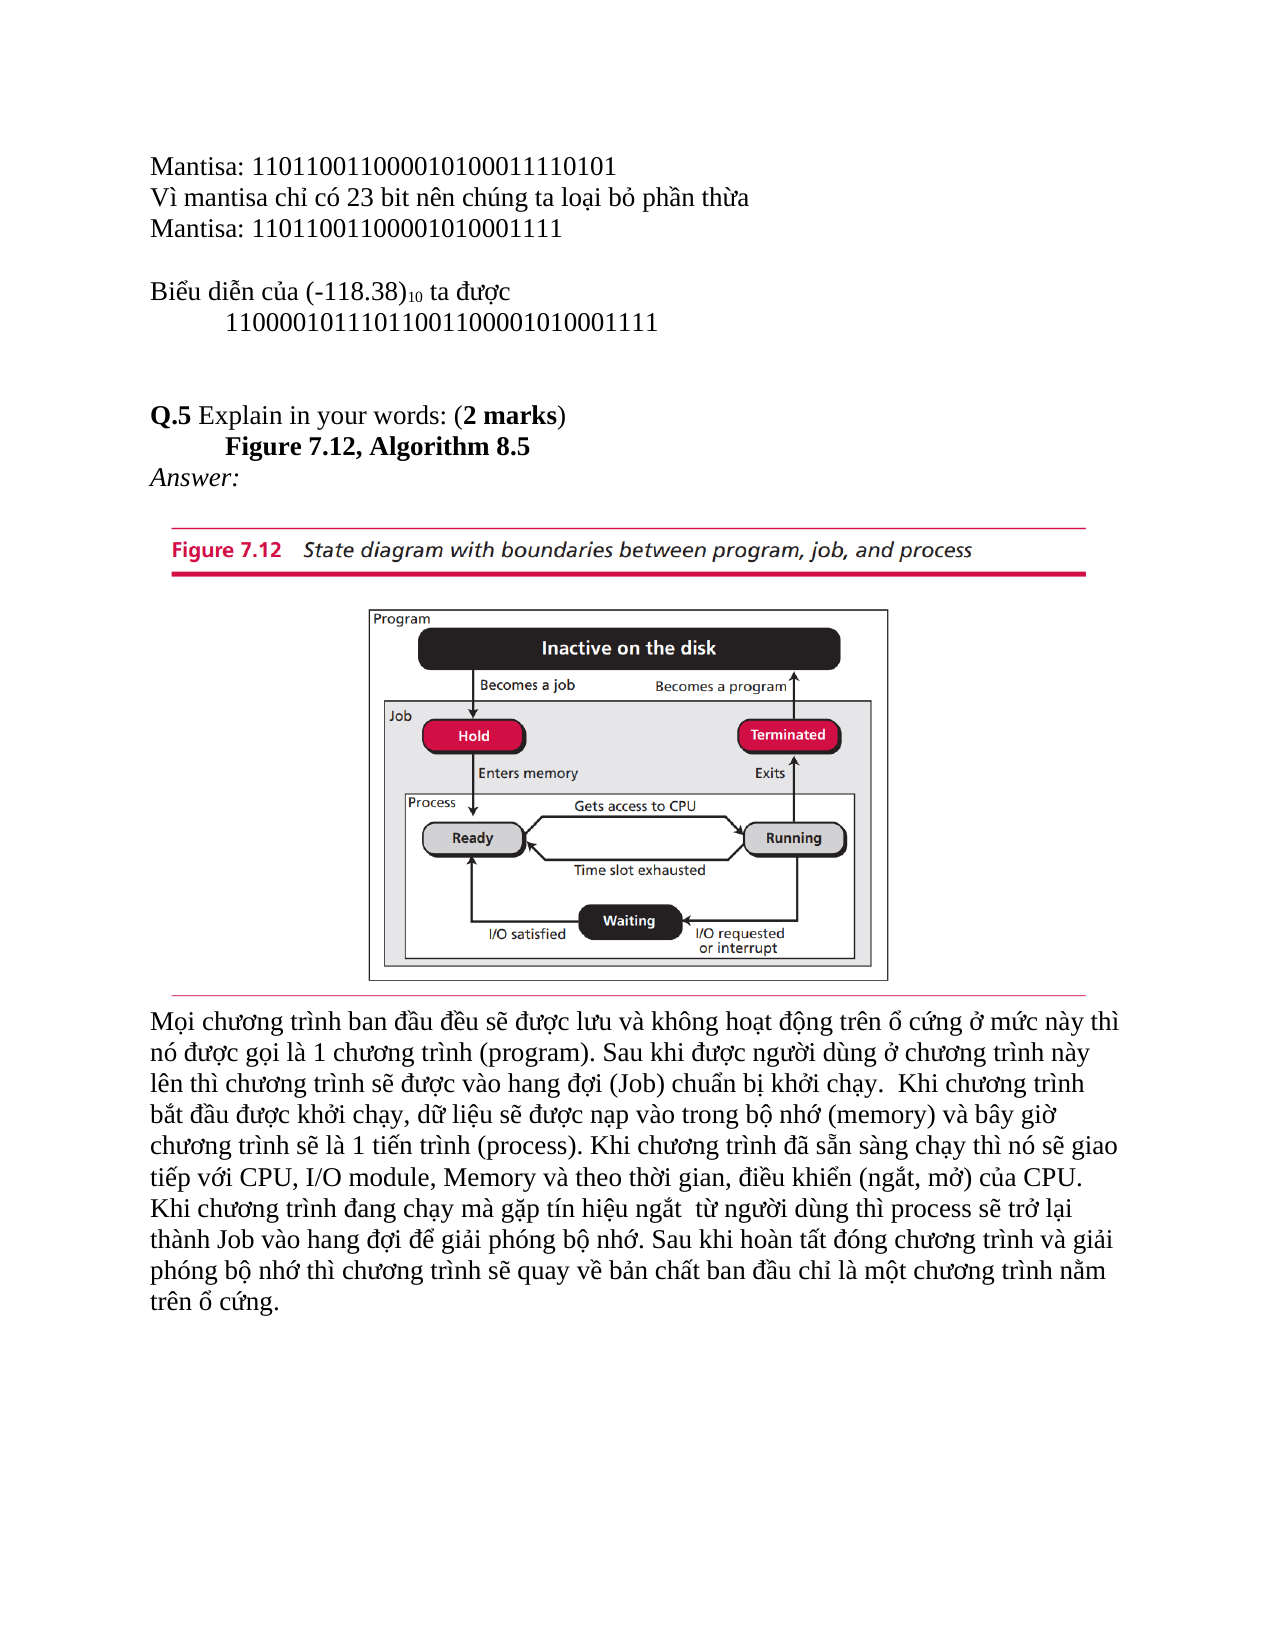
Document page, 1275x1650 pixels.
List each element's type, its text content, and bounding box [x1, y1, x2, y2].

text Q.5 Explain in your words: (2 marks) [150, 399, 1125, 430]
text Mantisa: 11011001100001010001111 [150, 212, 1125, 243]
text Vì mantisa chỉ có 23 bit nên chúng ta loại bỏ phần thừa [150, 181, 1125, 212]
text 11000010111011001100001010001111 [150, 306, 1125, 337]
picture [150, 523, 1125, 1005]
text Mantisa: 110110011000010100011110101 [150, 150, 1125, 181]
text Figure 7.12, Algorithm 8.5 [150, 430, 1125, 461]
text Biểu diễn của (-118.38)10 ta được [150, 274, 1125, 306]
text Mọi chương trình ban đầu đều sẽ được lưu và không hoạt động trên ổ cứng ở mức này thì nó được gọi là 1 chương trình (program). Sau khi được người dùng ở chương trình này lên thì chương trình sẽ được vào hang đợi (Job) chuẩn bị khởi chạy. Khi chương trình bắt đầu được khởi chạy, dữ liệu sẽ được nạp vào trong bộ nhớ (memory) và bây giờ chương trình sẽ là 1 tiến trình (process). Khi chương trình đã sẵn sàng chạy thì nó sẽ giao tiếp với CPU, I/O module, Memory và theo thời gian, điều khiển (ngắt, mở) của CPU. Khi chương trình đang chạy mà gặp tín hiệu ngắt từ người dùng thì process sẽ trở lại thành Job vào hang đợi để giải phóng bộ nhớ. Sau khi hoàn tất đóng chương trình và giải phóng bộ nhớ thì chương trình sẽ quay về bản chất ban đầu chỉ là một chương trình nằm trên ổ cứng. [150, 1005, 1125, 1316]
text Answer: [150, 461, 1125, 493]
